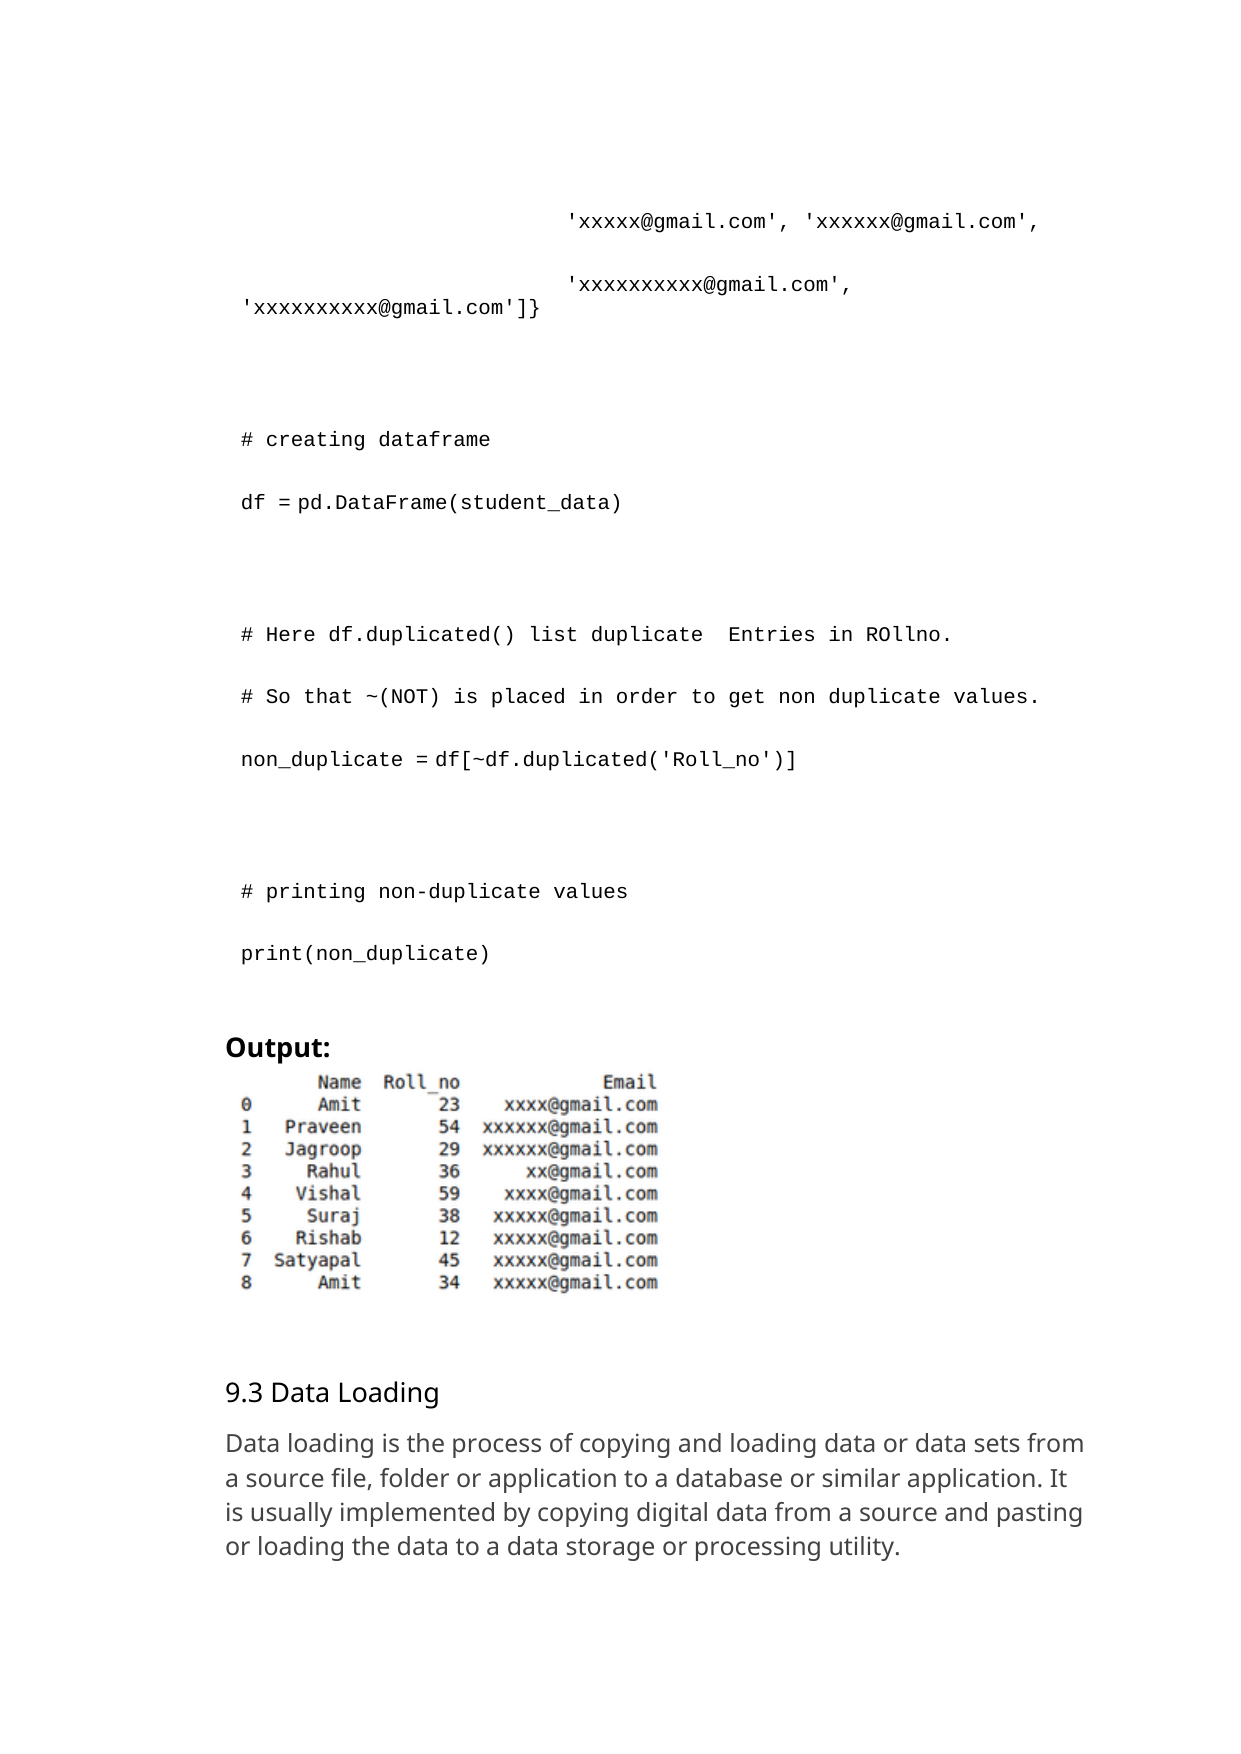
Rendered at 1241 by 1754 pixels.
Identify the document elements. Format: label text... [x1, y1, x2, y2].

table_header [225, 150, 1098, 1028]
picture [225, 1065, 694, 1306]
text 9.3 Data Loading [225, 1374, 1090, 1411]
text Data loading is the process of copying and loading data or data sets from a source file, folder or application to a database or similar application. It is usually implemented by copying digital data from a source and pasting or loading the data to a data storage or processing utility. [901, 1426, 1090, 1562]
text Output: [225, 1028, 1090, 1065]
